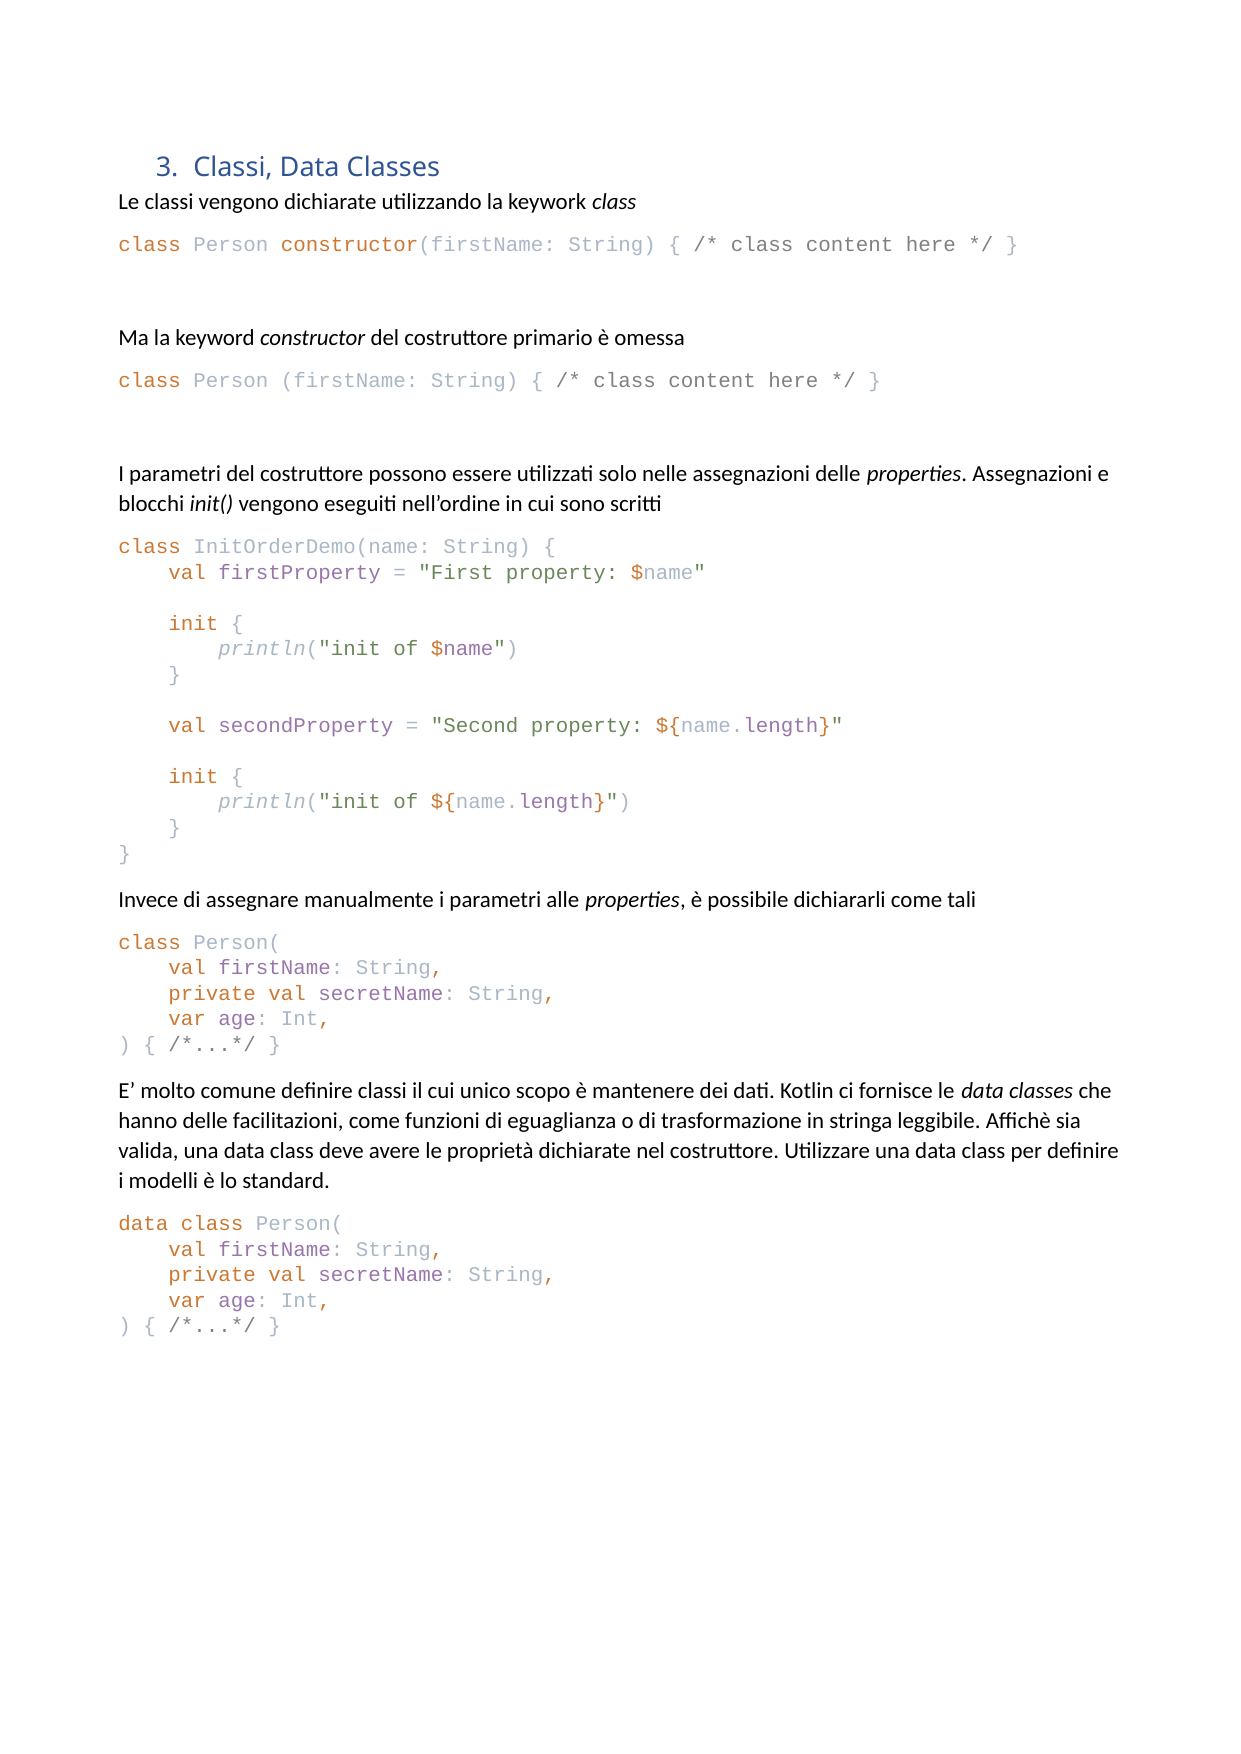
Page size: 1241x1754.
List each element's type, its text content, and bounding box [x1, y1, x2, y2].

subtitle Classi, Data Classes [156, 148, 1122, 184]
text class Person (firstName: String) { /* class content here */ } [118, 370, 1122, 394]
text class InitOrderDemo(name: String) { val firstProperty = "First property: $name" init { println("init of $name") } val secondProperty = "Second property: ${name.length}" init { println("init of ${name.length}") } } [118, 536, 1122, 866]
text Ma la keyword constructor del costruttore primario è omessa [118, 323, 1122, 351]
text class Person constructor(firstName: String) { /* class content here */ } [118, 234, 1122, 258]
text Le classi vengono dichiarate utilizzando la keywork class [118, 187, 1122, 215]
text data class Person( val firstName: String, private val secretName: String, var age: Int, ) { /*...*/ } [118, 1213, 1122, 1339]
text class Person( val firstName: String, private val secretName: String, var age: Int, ) { /*...*/ } [118, 932, 1122, 1057]
text I parametri del costruttore possono essere utilizzati solo nelle assegnazioni delle properties. Assegnazioni e blocchi init() vengono eseguiti nell’ordine in cui sono scritti [118, 459, 1122, 517]
text E’ molto comune definire classi il cui unico scopo è mantenere dei dati. Kotlin ci fornisce le data classes che hanno delle facilitazioni, come funzioni di eguaglianza o di trasformazione in stringa leggibile. Affichè sia valida, una data class deve avere le proprietà dichiarate nel costruttore. Utilizzare una data class per definire i modelli è lo standard. [118, 1076, 1122, 1194]
text Invece di assegnare manualmente i parametri alle properties, è possibile dichiararli come tali [118, 885, 1122, 913]
